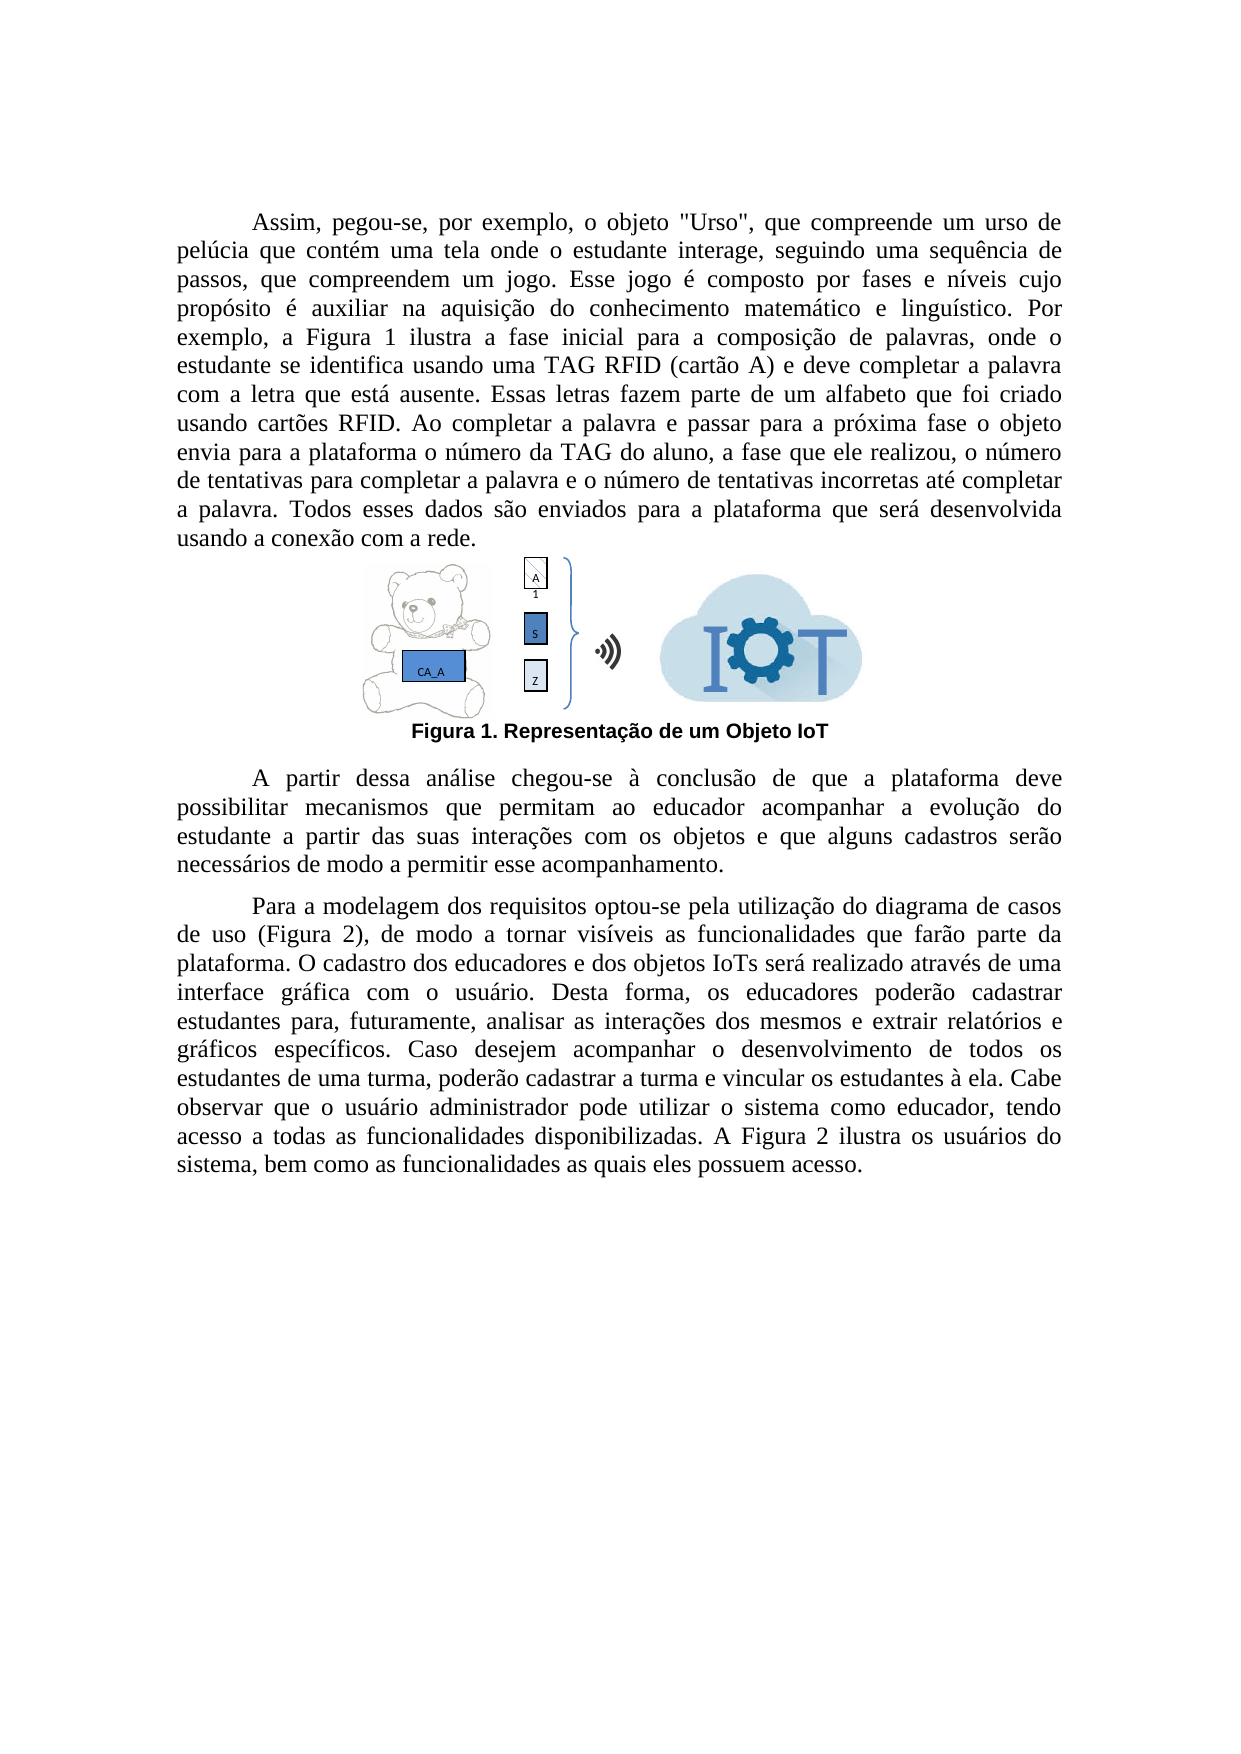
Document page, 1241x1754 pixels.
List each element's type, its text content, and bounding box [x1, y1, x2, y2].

picture [596, 634, 621, 670]
table_header [584, 552, 643, 718]
table_header [351, 552, 584, 718]
text Assim, pegou-se, por exemplo, o objeto "Urso", que compreende um urso de pelúcia que contém uma tela onde o estudante interage, seguindo uma sequência de passos, que compreendem um jogo. Esse jogo é composto por fases e níveis cujo propósito é auxiliar na aquisição do conhecimento matemático e linguístico. Por exemplo, a Figura 1 ilustra a fase inicial para a composição de palavras, onde o estudante se identifica usando uma TAG RFID (cartão A) e deve completar a palavra com a letra que está ausente. Essas letras fazem parte de um alfabeto que foi criado usando cartões RFID. Ao completar a palavra e passar para a próxima fase o objeto envia para a plataforma o número da TAG do aluno, a fase que ele realizou, o número de tentativas para completar a palavra e o número de tentativas incorretas até completar a palavra. Todos esses dados são enviados para a plataforma que será desenvolvida usando a conexão com a rede. [177, 207, 1063, 552]
picture [654, 564, 873, 706]
text A partir dessa análise chegou-se à conclusão de que a plataforma deve possibilitar mecanismos que permitam ao educador acompanhar a evolução do estudante a partir das suas interações com os objetos e que alguns cadastros serão necessários de modo a permitir esse acompanhamento. [177, 763, 1063, 878]
table_header [643, 552, 888, 718]
text Para a modelagem dos requisitos optou-se pela utilização do diagrama de casos de uso (Figura 2), de modo a tornar visíveis as funcionalidades que farão parte da plataforma. O cadastro dos educadores e dos objetos IoTs será realizado através de uma interface gráfica com o usuário. Desta forma, os educadores poderão cadastrar estudantes para, futuramente, analisar as interações dos mesmos e extrair relatórios e gráficos específicos. Caso desejem acompanhar o desenvolvimento de todos os estudantes de uma turma, poderão cadastrar a turma e vincular os estudantes à ela. Cabe observar que o usuário administrador pode utilizar o sistema como educador, tendo acesso a todas as funcionalidades disponibilizadas. A Figura 2 ilustra os usuários do sistema, bem como as funcionalidades as quais eles possuem acesso. [177, 891, 1063, 1178]
text Figura 1. Representação de um Objeto IoT [177, 718, 1063, 742]
